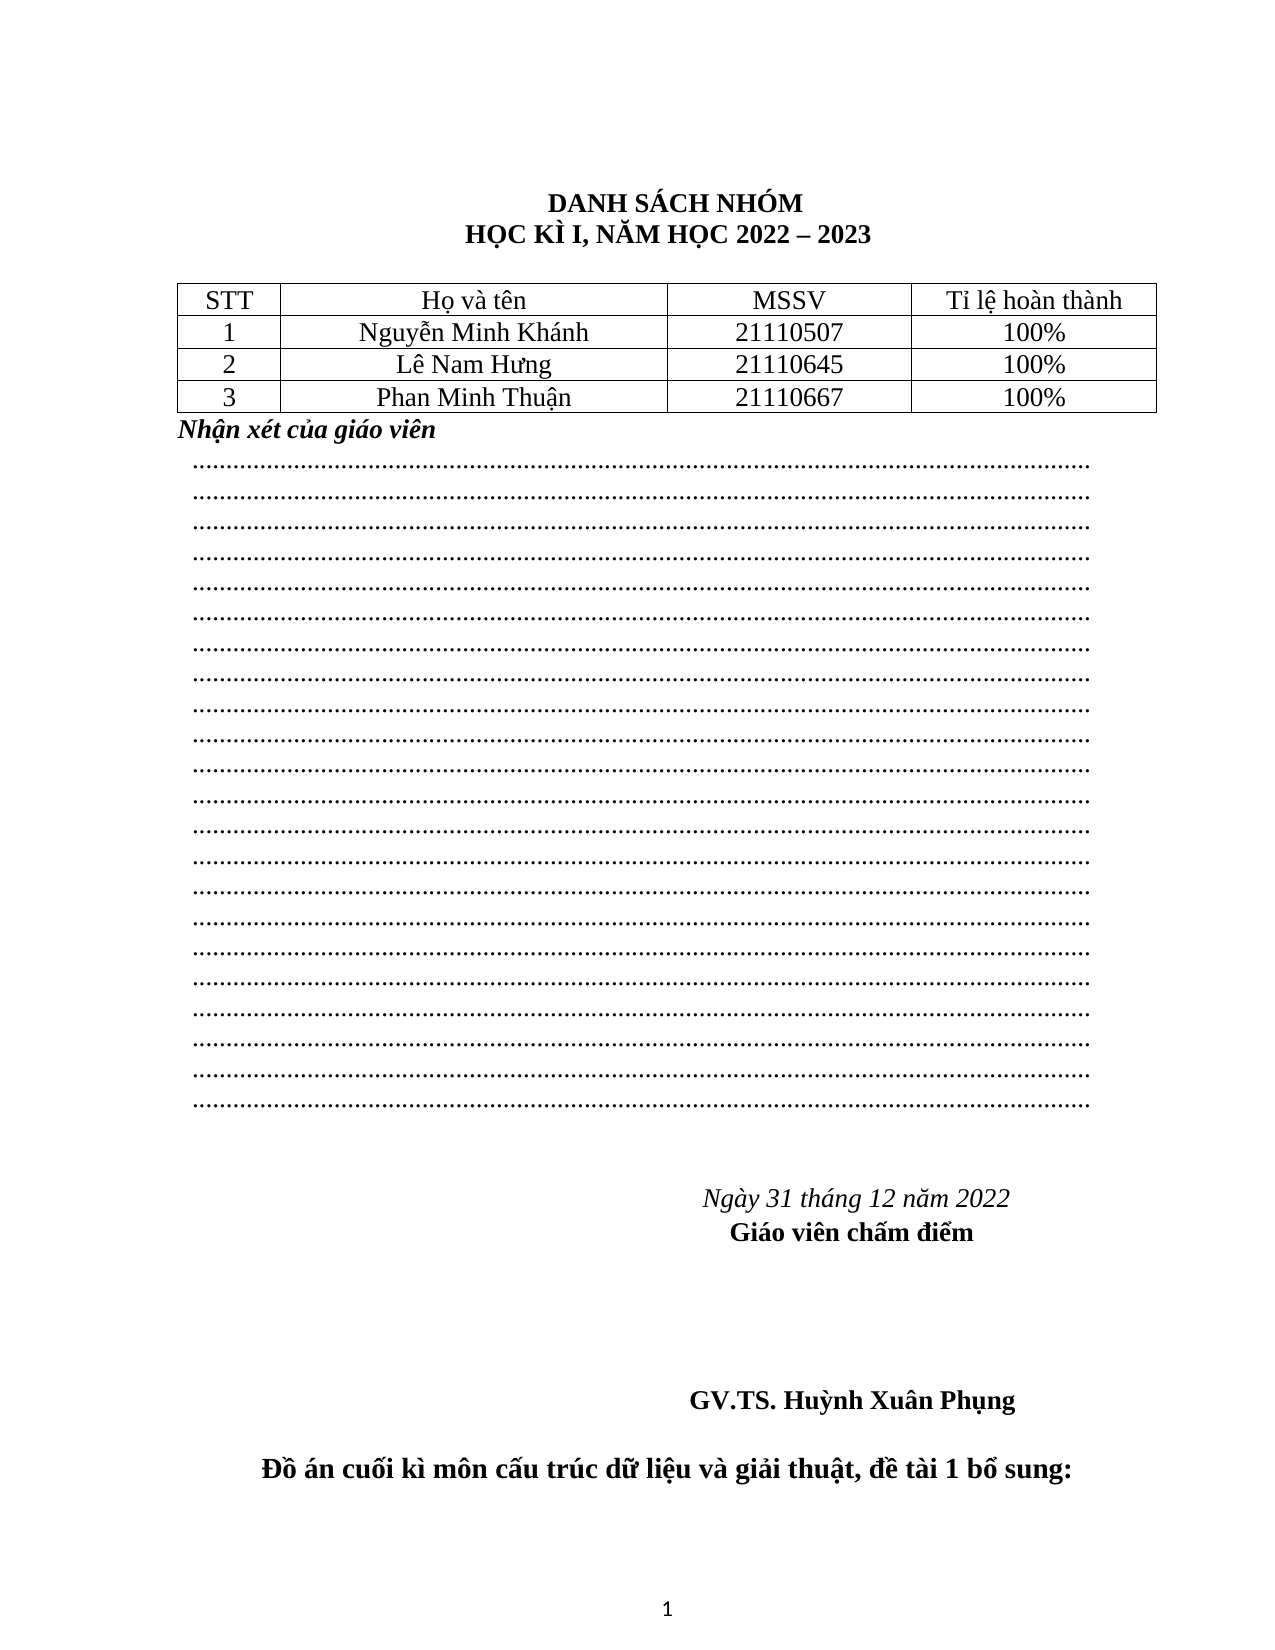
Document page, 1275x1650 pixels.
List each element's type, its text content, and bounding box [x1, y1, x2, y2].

table_header Họ và tên [281, 284, 667, 315]
table_cell Lê Nam Hưng [281, 349, 667, 379]
text DANH SÁCH NHÓM [308, 187, 1042, 218]
table_header MSSV [668, 284, 911, 315]
text Nhận xét của giáo viên [177, 413, 1157, 444]
table_cell 2 [178, 349, 280, 379]
text Ngày 31 tháng 12 năm 2022 [627, 1183, 1157, 1214]
table_header STT [178, 284, 280, 315]
table_cell 1 [178, 316, 280, 347]
table_cell Nguyễn Minh Khánh [281, 316, 667, 347]
table_cell 3 [178, 381, 280, 412]
table_cell 100% [912, 316, 1156, 347]
table_cell 21110507 [668, 316, 911, 347]
table_cell 21110667 [668, 381, 911, 412]
table_cell 100% [912, 349, 1156, 379]
table_cell 100% [912, 381, 1156, 412]
text Đồ án cuối kì môn cấu trúc dữ liệu và giải thuật, đề tài 1 bổ sung: [177, 1451, 1157, 1484]
text HỌC KÌ I, NĂM HỌC 2022 – 2023 [177, 218, 1159, 249]
text GV.TS. Huỳnh Xuân Phụng [627, 1384, 1157, 1415]
table_cell 21110645 [668, 349, 911, 379]
table_header Tỉ lệ hoàn thành [912, 284, 1156, 315]
text Giáo viên chấm điểm [702, 1216, 1157, 1247]
table_cell Phan Minh Thuận [281, 381, 667, 412]
